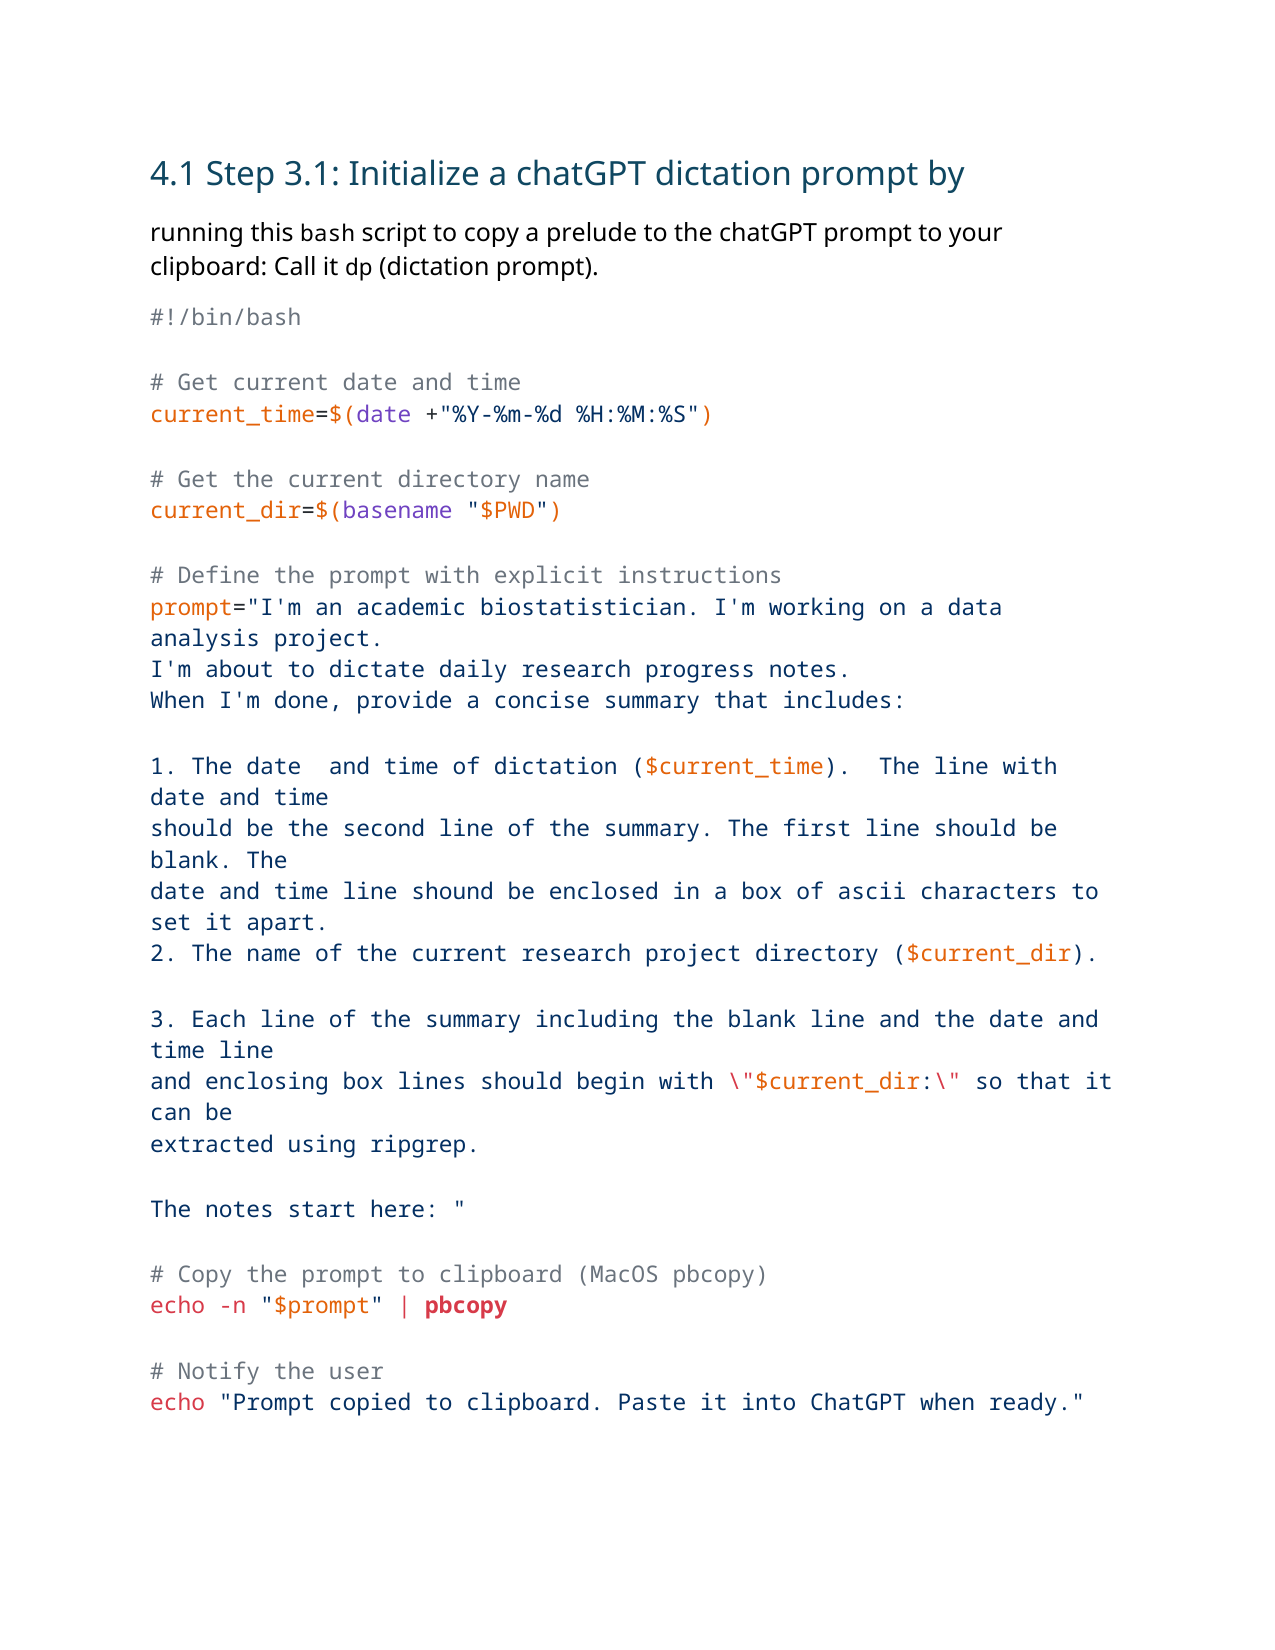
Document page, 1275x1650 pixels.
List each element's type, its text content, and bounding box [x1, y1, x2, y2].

text running this bash script to copy a prelude to the chatGPT prompt to your clipboard: Call it dp (dictation prompt). [150, 214, 1125, 282]
subtitle 4.1 Step 3.1: Initialize a chatGPT dictation prompt by [150, 150, 1125, 195]
text #!/bin/bash # Get current date and time current_time=$(date +"%Y-%m-%d %H:%M:%S") # Get the current directory name current_dir=$(basename "$PWD") # Define the prompt with explicit instructions prompt="I'm an academic biostatistician. I'm working on a data analysis project. I'm about to dictate daily research progress notes. When I'm done, provide a concise summary that includes: 1. The date and time of dictation ($current_time). The line with date and time should be the second line of the summary. The first line should be blank. The date and time line shound be enclosed in a box of ascii characters to set it apart. 2. The name of the current research project directory ($current_dir). 3. Each line of the summary including the blank line and the date and time line and enclosing box lines should begin with \"$current_dir:\" so that it can be extracted using ripgrep. The notes start here: " # Copy the prompt to clipboard (MacOS pbcopy) echo -n "$prompt" | pbcopy # Notify the user echo "Prompt copied to clipboard. Paste it into ChatGPT when ready." [150, 301, 1125, 1417]
